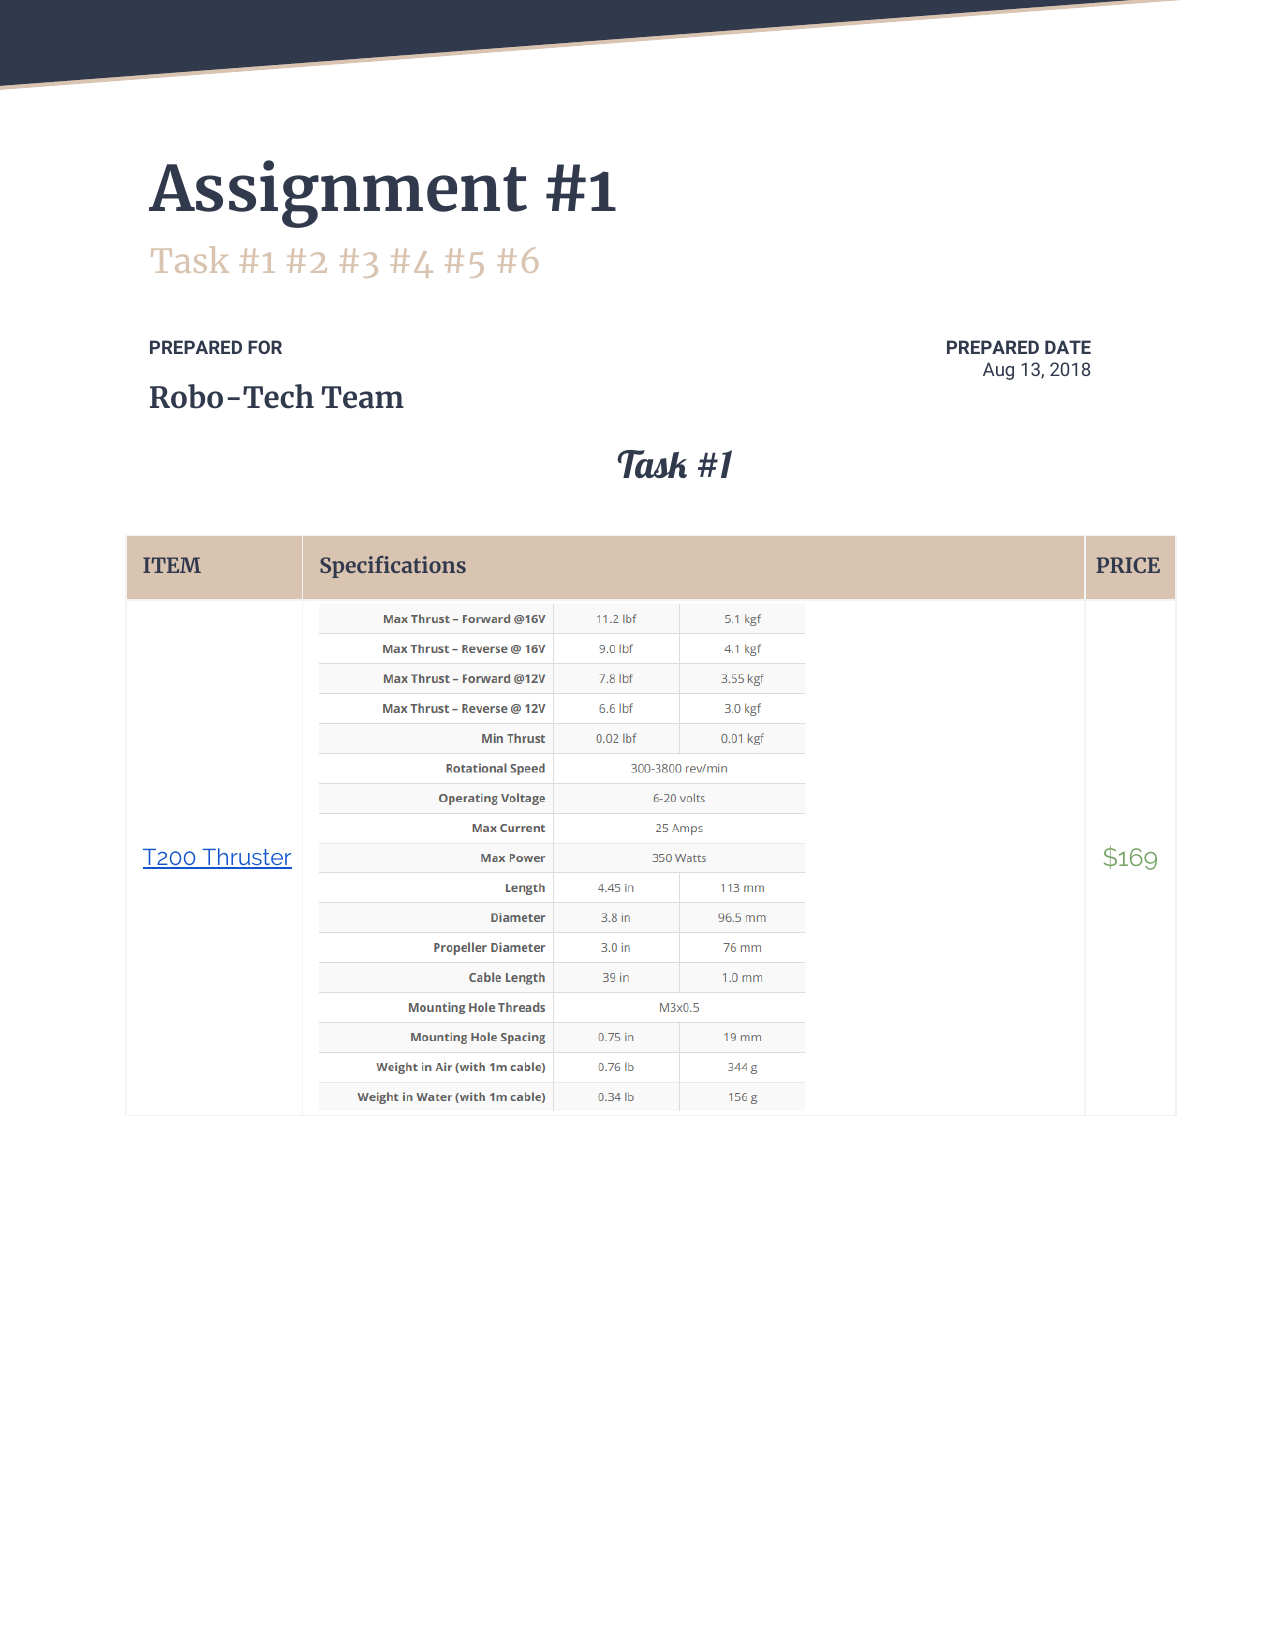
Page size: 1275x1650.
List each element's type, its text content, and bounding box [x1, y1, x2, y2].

table_header PRICE [1086, 536, 1175, 599]
title Assignment #1 [150, 150, 1124, 228]
table_header Specifications [303, 536, 1084, 599]
table_header PREPARED DATE Aug 13, 2018 [908, 327, 1101, 439]
picture [319, 604, 806, 1111]
table_cell [303, 601, 1084, 1115]
table_header PREPARED FOR Robo-Tech Team [136, 327, 906, 439]
subtitle Task #1 #2 #3 #4 #5 #6 [150, 240, 1124, 282]
table_cell $169 [1086, 601, 1175, 1115]
text Task #1 [225, 441, 1124, 488]
table_cell T200 Thruster [127, 601, 302, 1115]
table_header ITEM [127, 536, 302, 599]
